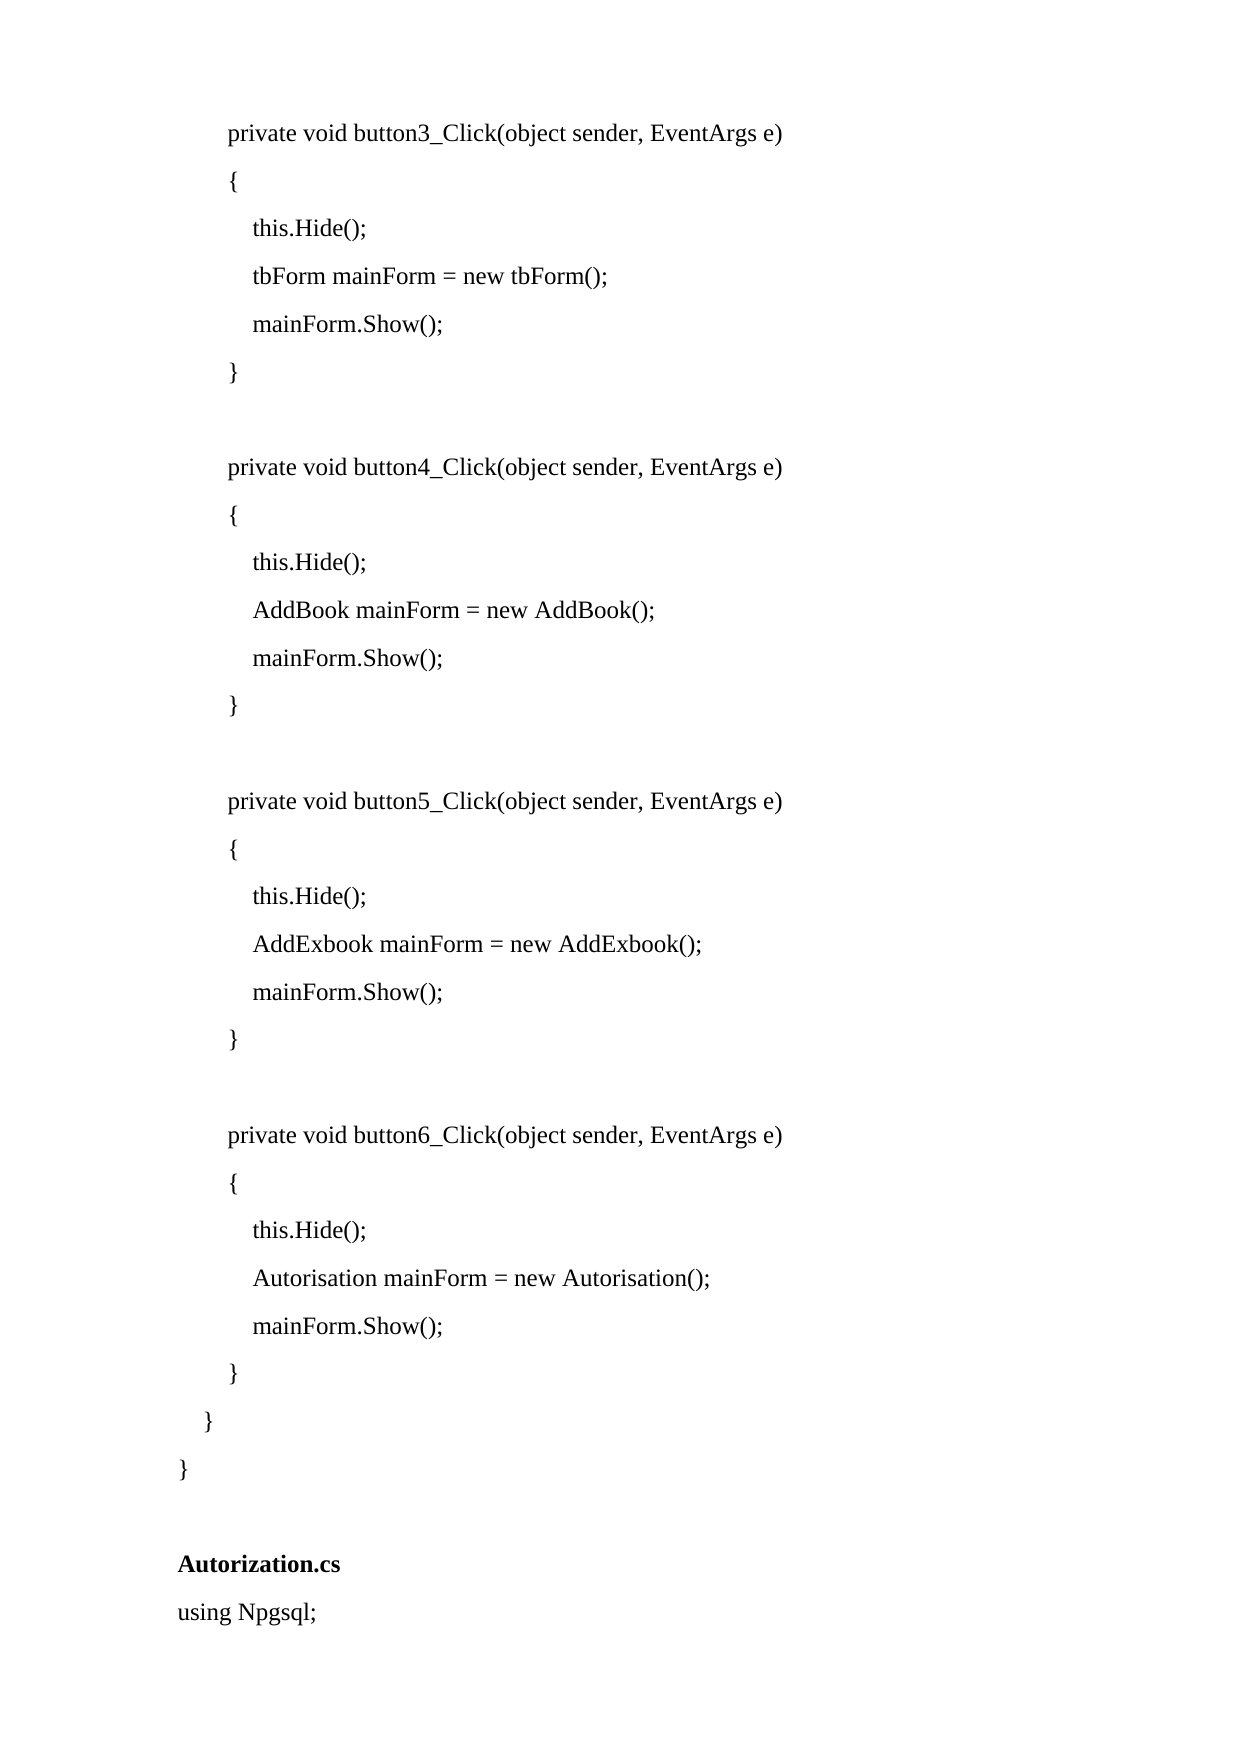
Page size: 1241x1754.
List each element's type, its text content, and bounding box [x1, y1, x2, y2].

text this.Hide(); [177, 547, 1152, 576]
text } [177, 691, 1152, 719]
text mainForm.Show(); [177, 643, 1152, 672]
text this.Hide(); [177, 881, 1152, 910]
text Autorization.cs [177, 1549, 1152, 1578]
text } [177, 357, 1152, 385]
text using Npgsql; [177, 1597, 1152, 1626]
text Autorisation mainForm = new Autorisation(); [177, 1263, 1152, 1292]
text private void button4_Click(object sender, EventArgs e) [177, 452, 1152, 481]
text { [177, 1168, 1152, 1196]
text mainForm.Show(); [177, 309, 1152, 338]
text } [177, 1358, 1152, 1387]
text this.Hide(); [177, 1215, 1152, 1244]
text this.Hide(); [177, 213, 1152, 242]
text mainForm.Show(); [177, 977, 1152, 1006]
text AddBook mainForm = new AddBook(); [177, 595, 1152, 624]
text private void button3_Click(object sender, EventArgs e) [177, 118, 1152, 147]
text tbForm mainForm = new tbForm(); [177, 261, 1152, 290]
text } [177, 1406, 1152, 1435]
text private void button6_Click(object sender, EventArgs e) [177, 1120, 1152, 1149]
text AddExbook mainForm = new AddExbook(); [177, 929, 1152, 958]
text mainForm.Show(); [177, 1311, 1152, 1339]
text { [177, 500, 1152, 528]
text { [177, 834, 1152, 862]
text { [177, 166, 1152, 194]
text } [177, 1454, 1152, 1483]
text } [177, 1024, 1152, 1053]
text private void button5_Click(object sender, EventArgs e) [177, 786, 1152, 815]
